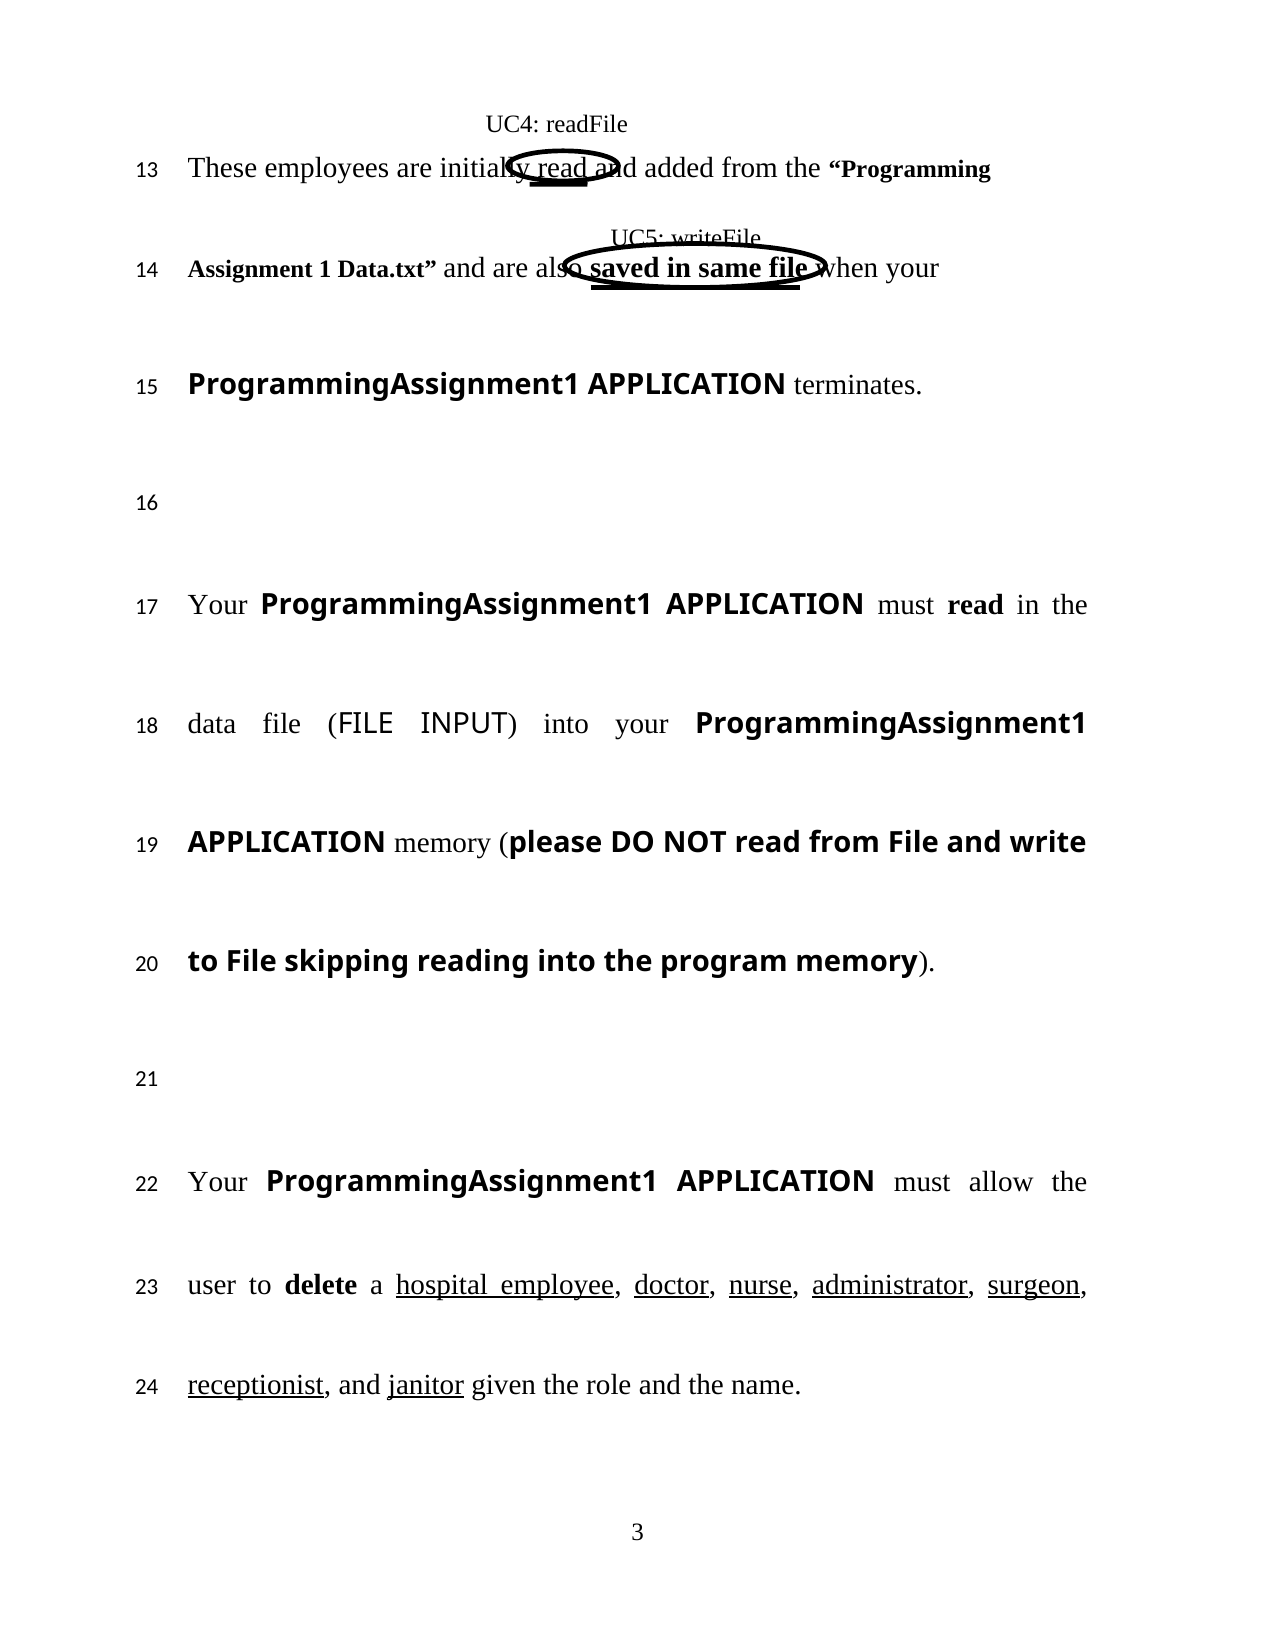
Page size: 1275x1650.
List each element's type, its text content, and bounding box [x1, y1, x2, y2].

text These employees are initially read and added from the “Programming Assignment 1 Data.txt” and are also saved in same file when your ProgrammingAssignment1 APPLICATION terminates. [187, 150, 1087, 403]
text Your ProgrammingAssignment1 APPLICATION must read in the data file (FILE INPUT) into your ProgrammingAssignment1 APPLICATION memory (please DO NOT read from File and write to File skipping reading into the program memory). [187, 583, 1087, 980]
text Your ProgrammingAssignment1 APPLICATION must allow the user to delete a hospital employee, doctor, nurse, administrator, surgeon, receptionist, and janitor given the role and the name. [187, 1160, 1087, 1401]
